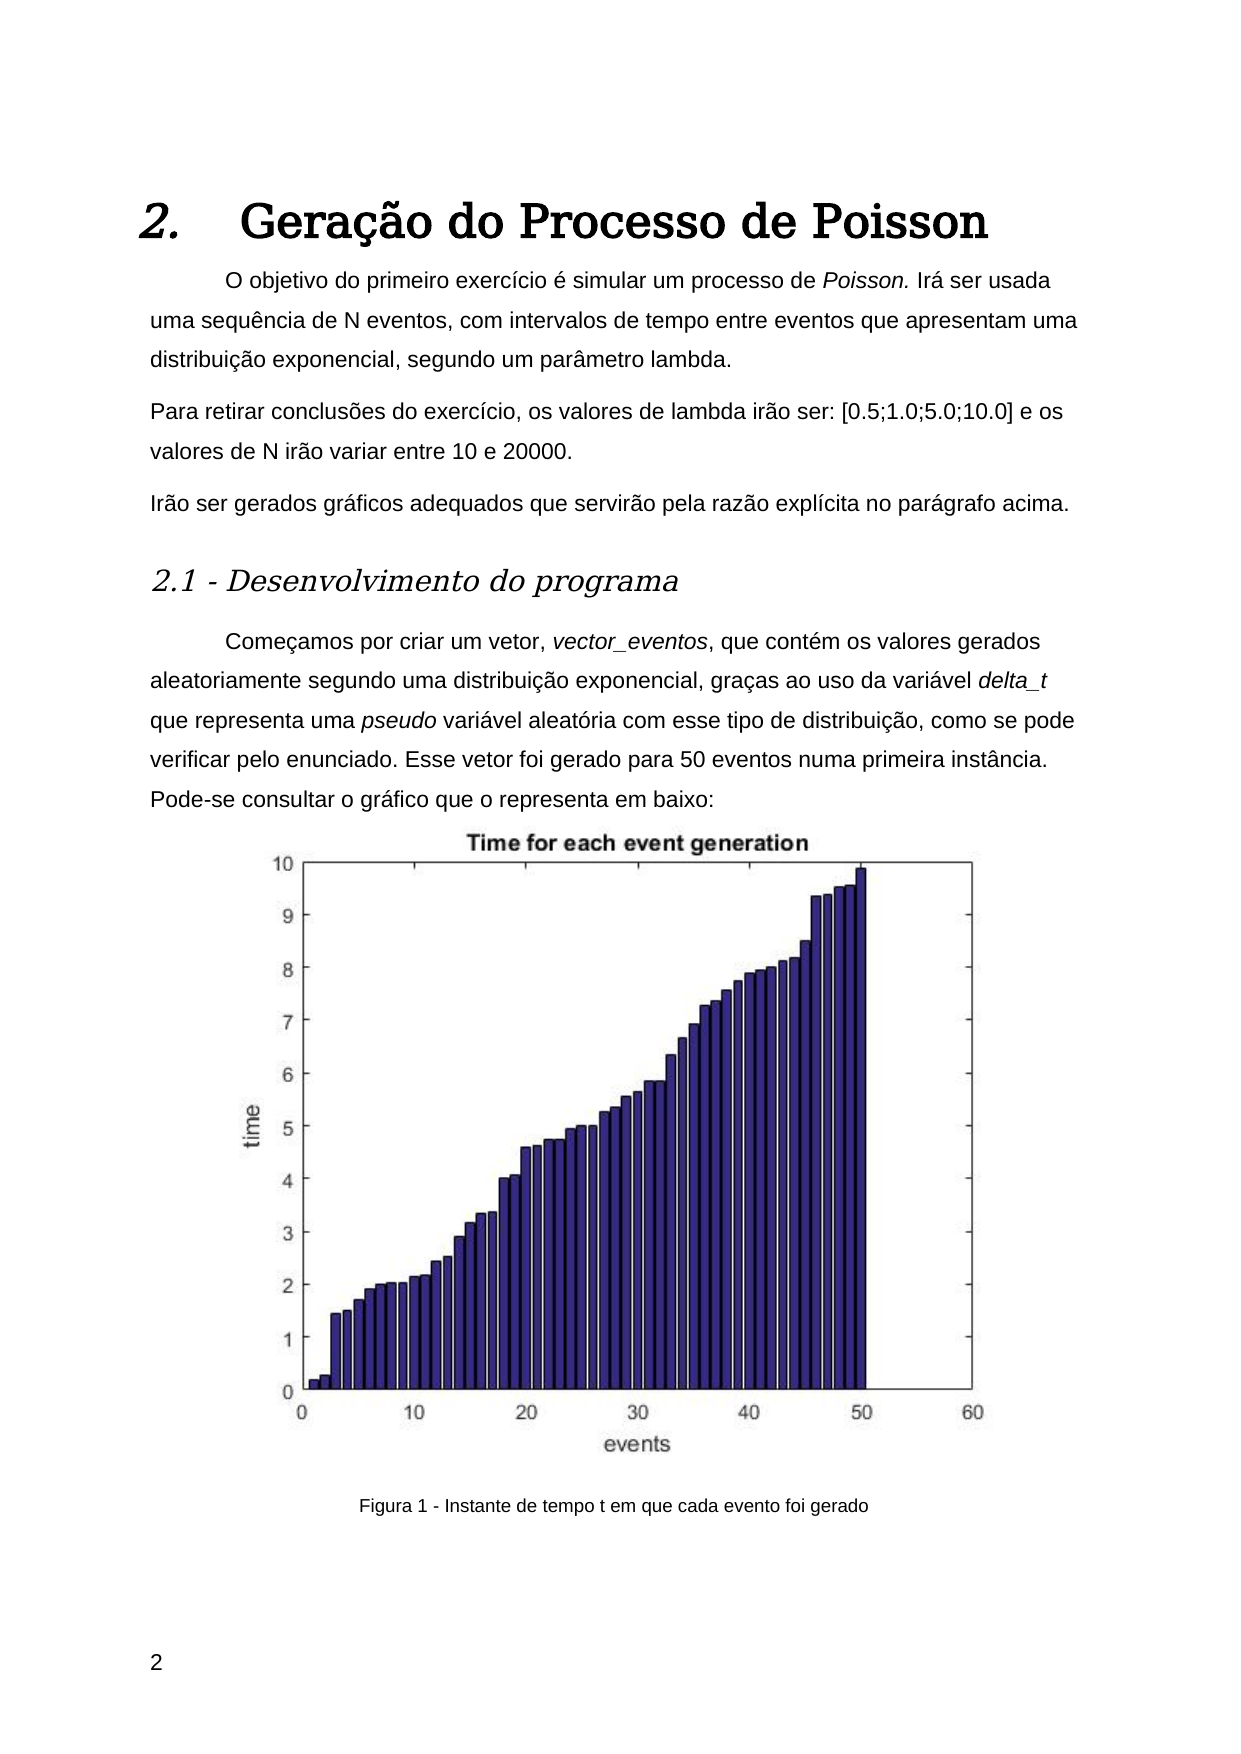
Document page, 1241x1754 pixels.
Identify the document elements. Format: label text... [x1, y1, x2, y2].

text O objetivo do primeiro exercício é simular um processo de Poisson. Irá ser usada uma sequência de N eventos, com intervalos de tempo entre eventos que apresentam uma distribuição exponencial, segundo um parâmetro lambda. [150, 267, 1090, 373]
text Irão ser gerados gráficos adequados que servirão pela razão explícita no parágrafo acima. [150, 490, 1090, 516]
text Começamos por criar um vetor, vector_eventos, que contém os valores gerados aleatoriamente segundo uma distribuição exponencial, graças ao uso da variável delta_t que representa uma pseudo variável aleatória com esse tipo de distribuição, como se pode verificar pelo enunciado. Esse vetor foi gerado para 50 eventos numa primeira instância. Pode-se consultar o gráfico que o representa em baixo: [150, 628, 1090, 812]
subtitle 2.1 - Desenvolvimento do programa [150, 563, 1090, 598]
subtitle Geração do Processo de Poisson [136, 192, 1090, 247]
picture [190, 814, 1053, 1458]
text Para retirar conclusões do exercício, os valores de lambda irão ser: [0.5;1.0;5.0;10.0] e os valores de N irão variar entre 10 e 20000. [150, 398, 1090, 464]
